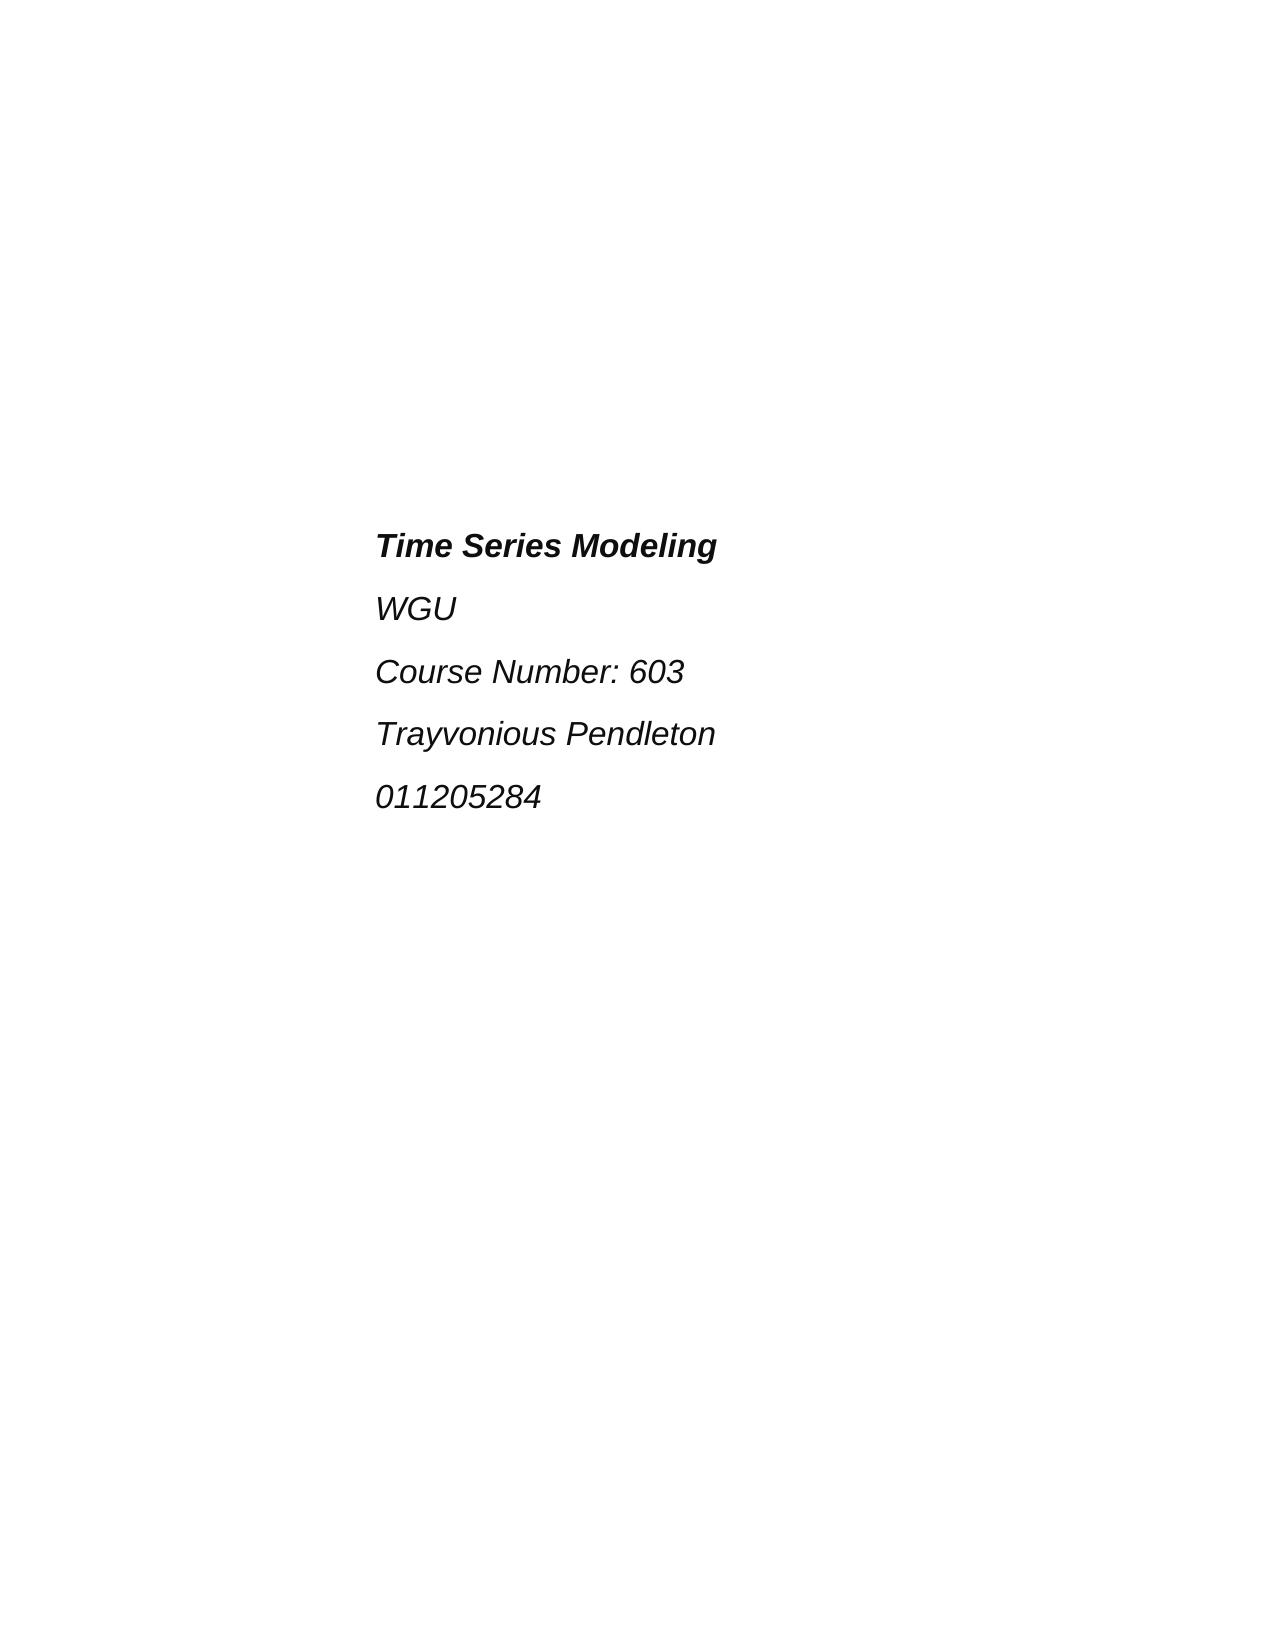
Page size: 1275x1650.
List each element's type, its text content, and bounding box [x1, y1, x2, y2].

text Time Series Modeling [375, 526, 1125, 565]
text WGU [375, 589, 1125, 627]
text Trayvonious Pendleton [375, 714, 1125, 753]
text 011205284 [375, 777, 1125, 816]
text Course Number: 603 [375, 652, 1125, 690]
